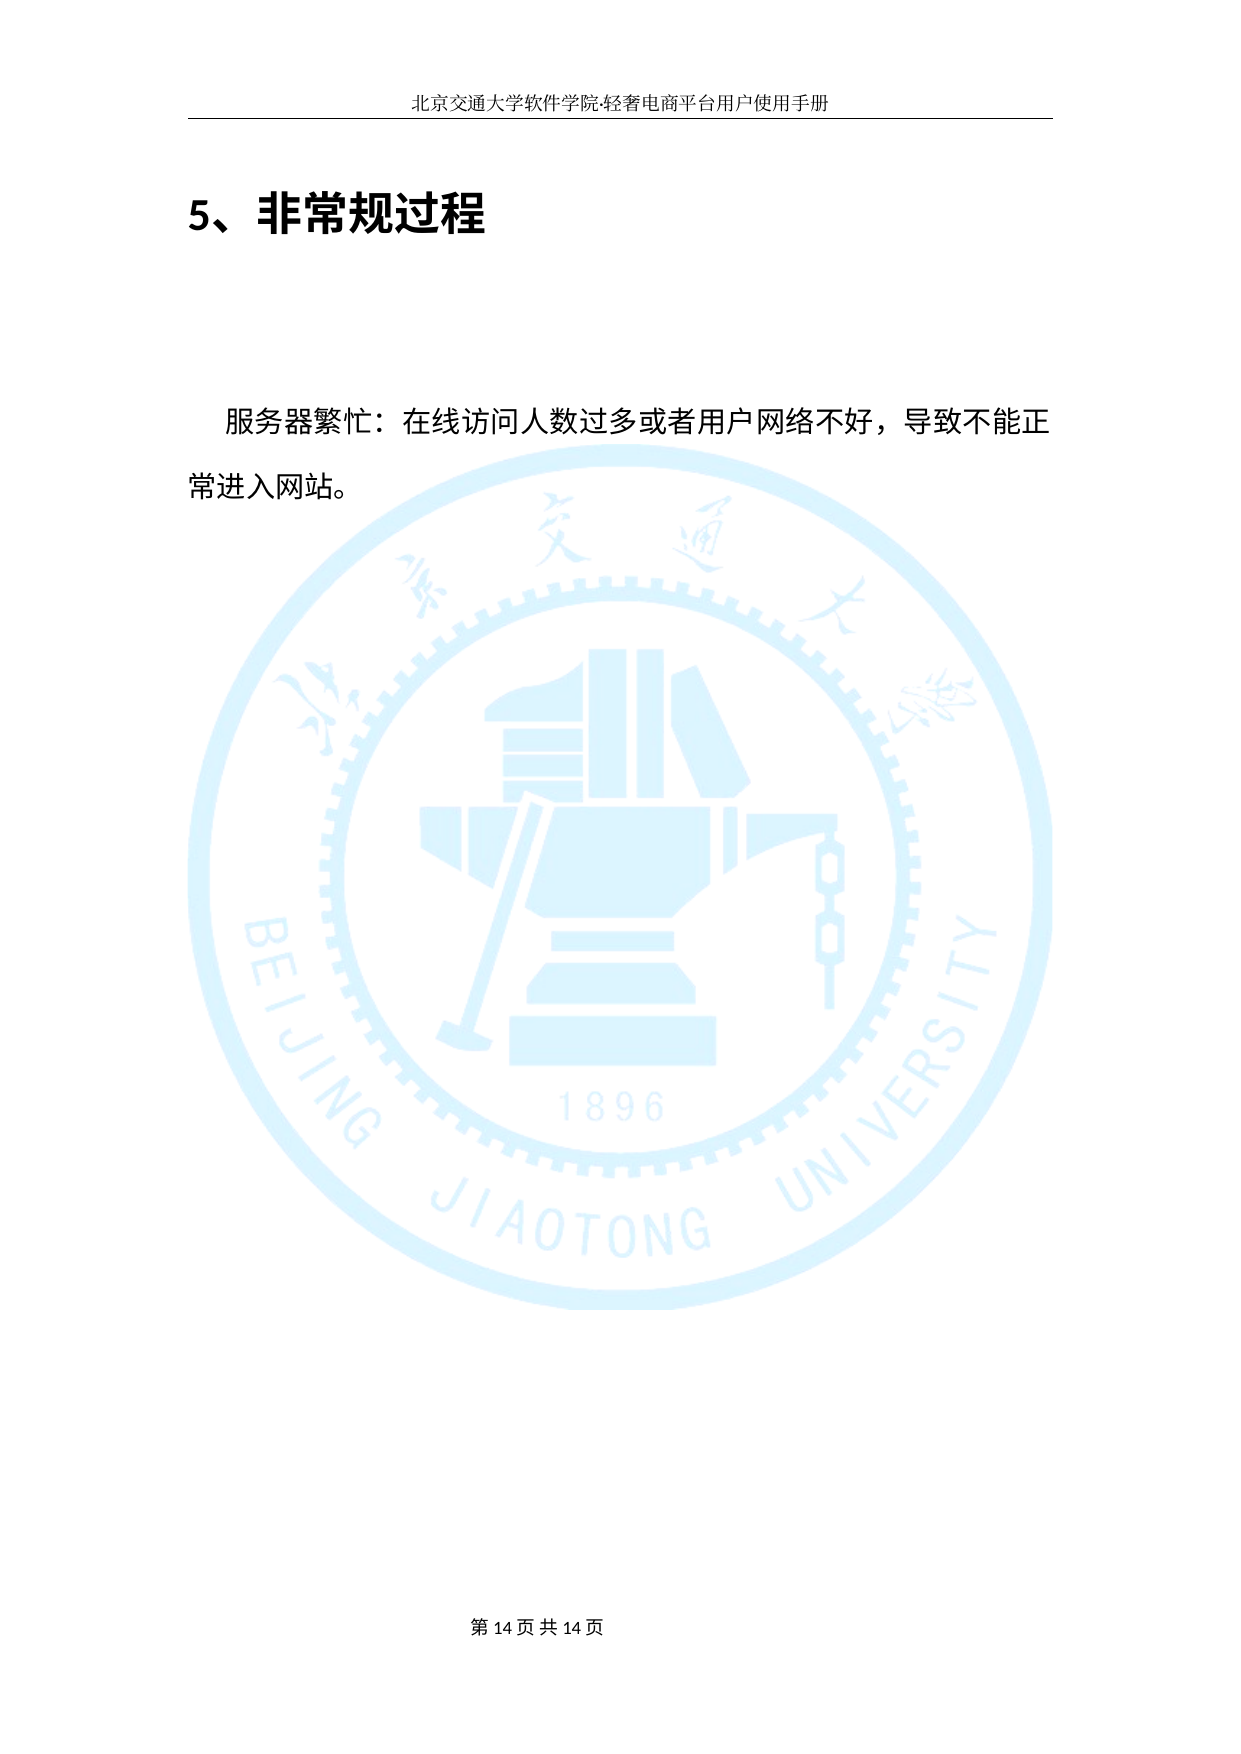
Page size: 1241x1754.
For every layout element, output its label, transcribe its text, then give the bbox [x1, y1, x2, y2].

text 服务器繁忙：在线访问人数过多或者用户网络不好，导致不能正常进入网站。 [187, 387, 1053, 517]
subtitle 非常规过程 [187, 162, 1053, 259]
